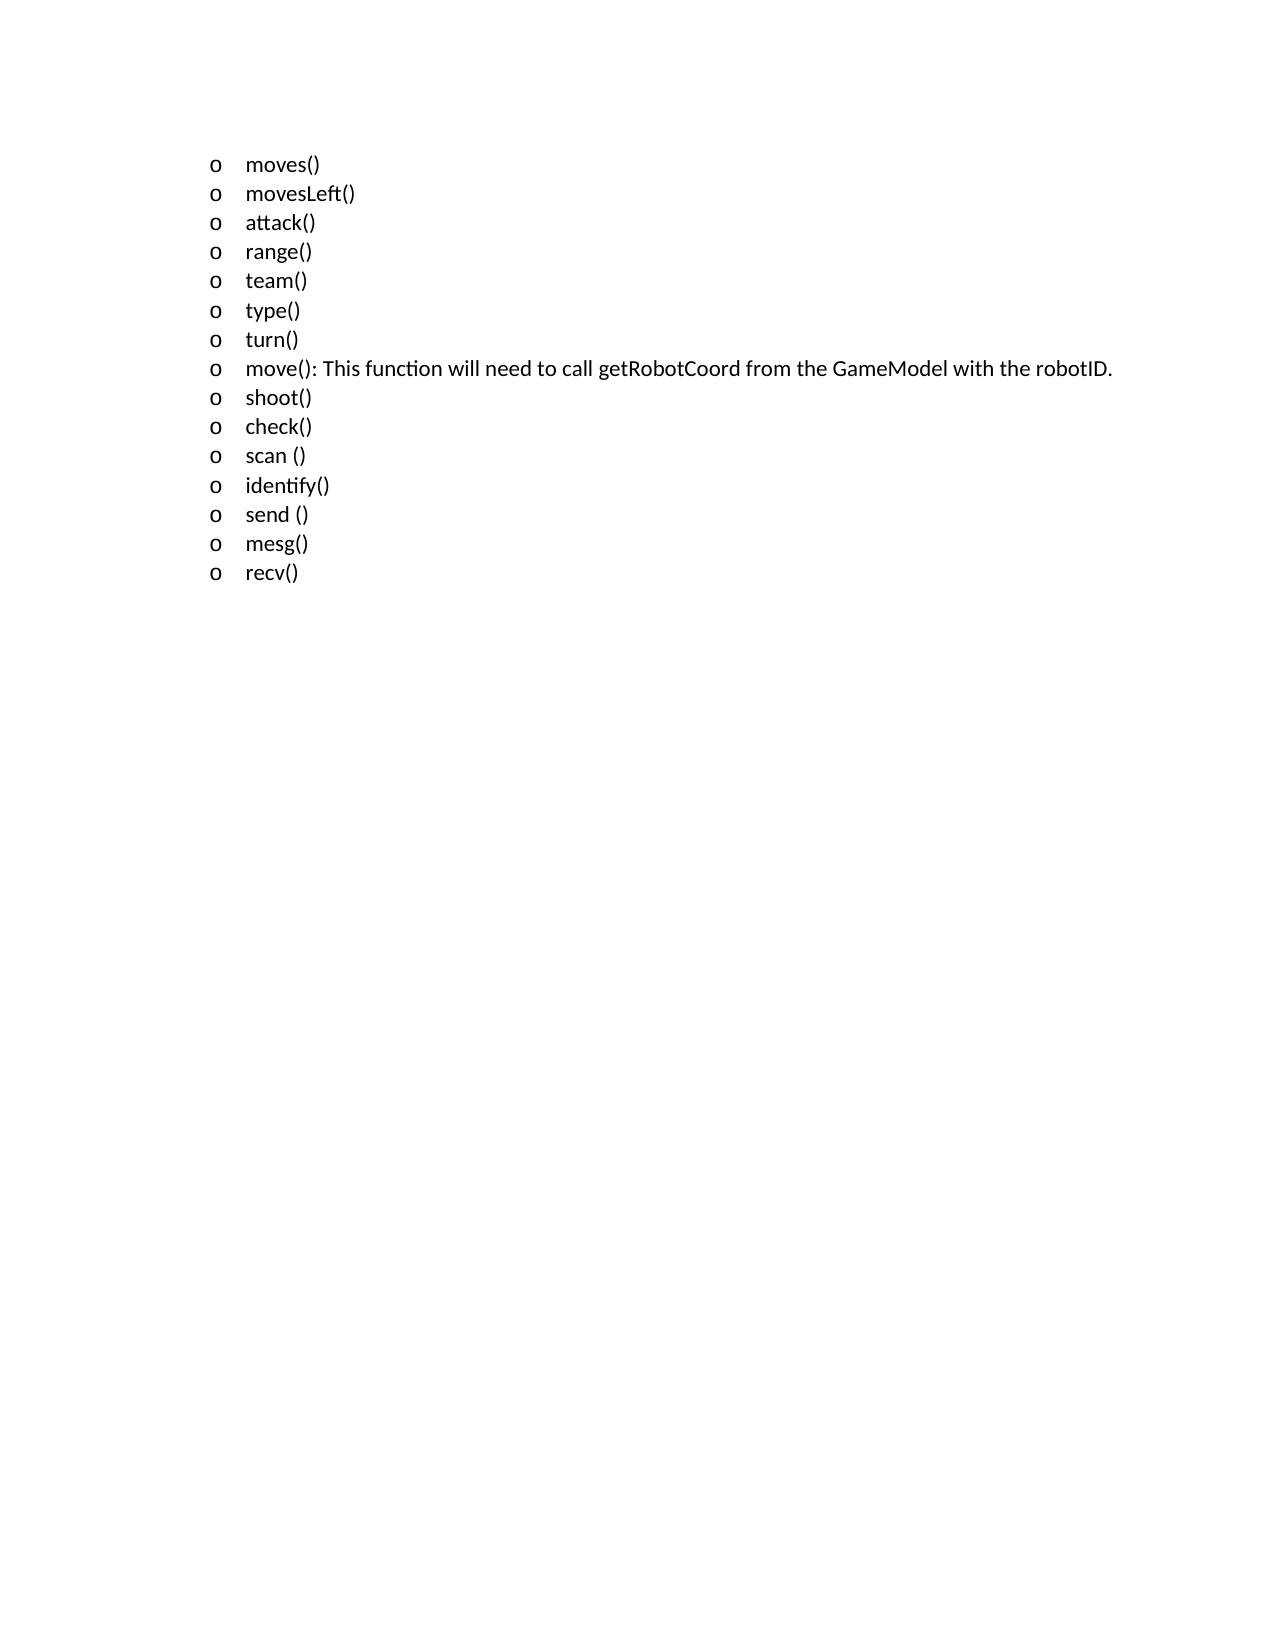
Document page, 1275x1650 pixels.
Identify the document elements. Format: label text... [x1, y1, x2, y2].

list identify() [209, 471, 1125, 500]
list moves() [209, 150, 1125, 179]
list recv() [209, 558, 1125, 587]
list range() [209, 237, 1125, 267]
list movesLeft() [209, 179, 1125, 208]
list team() [209, 267, 1125, 296]
list shoot() [209, 383, 1125, 412]
list attack() [209, 208, 1125, 237]
list type() [209, 296, 1125, 325]
list mesg() [209, 529, 1125, 558]
list send () [209, 500, 1125, 529]
list check() [209, 412, 1125, 442]
list scan () [209, 442, 1125, 471]
list turn() [209, 325, 1125, 354]
list move(): This function will need to call getRobotCoord from the GameModel with the robotID. [209, 354, 1125, 383]
